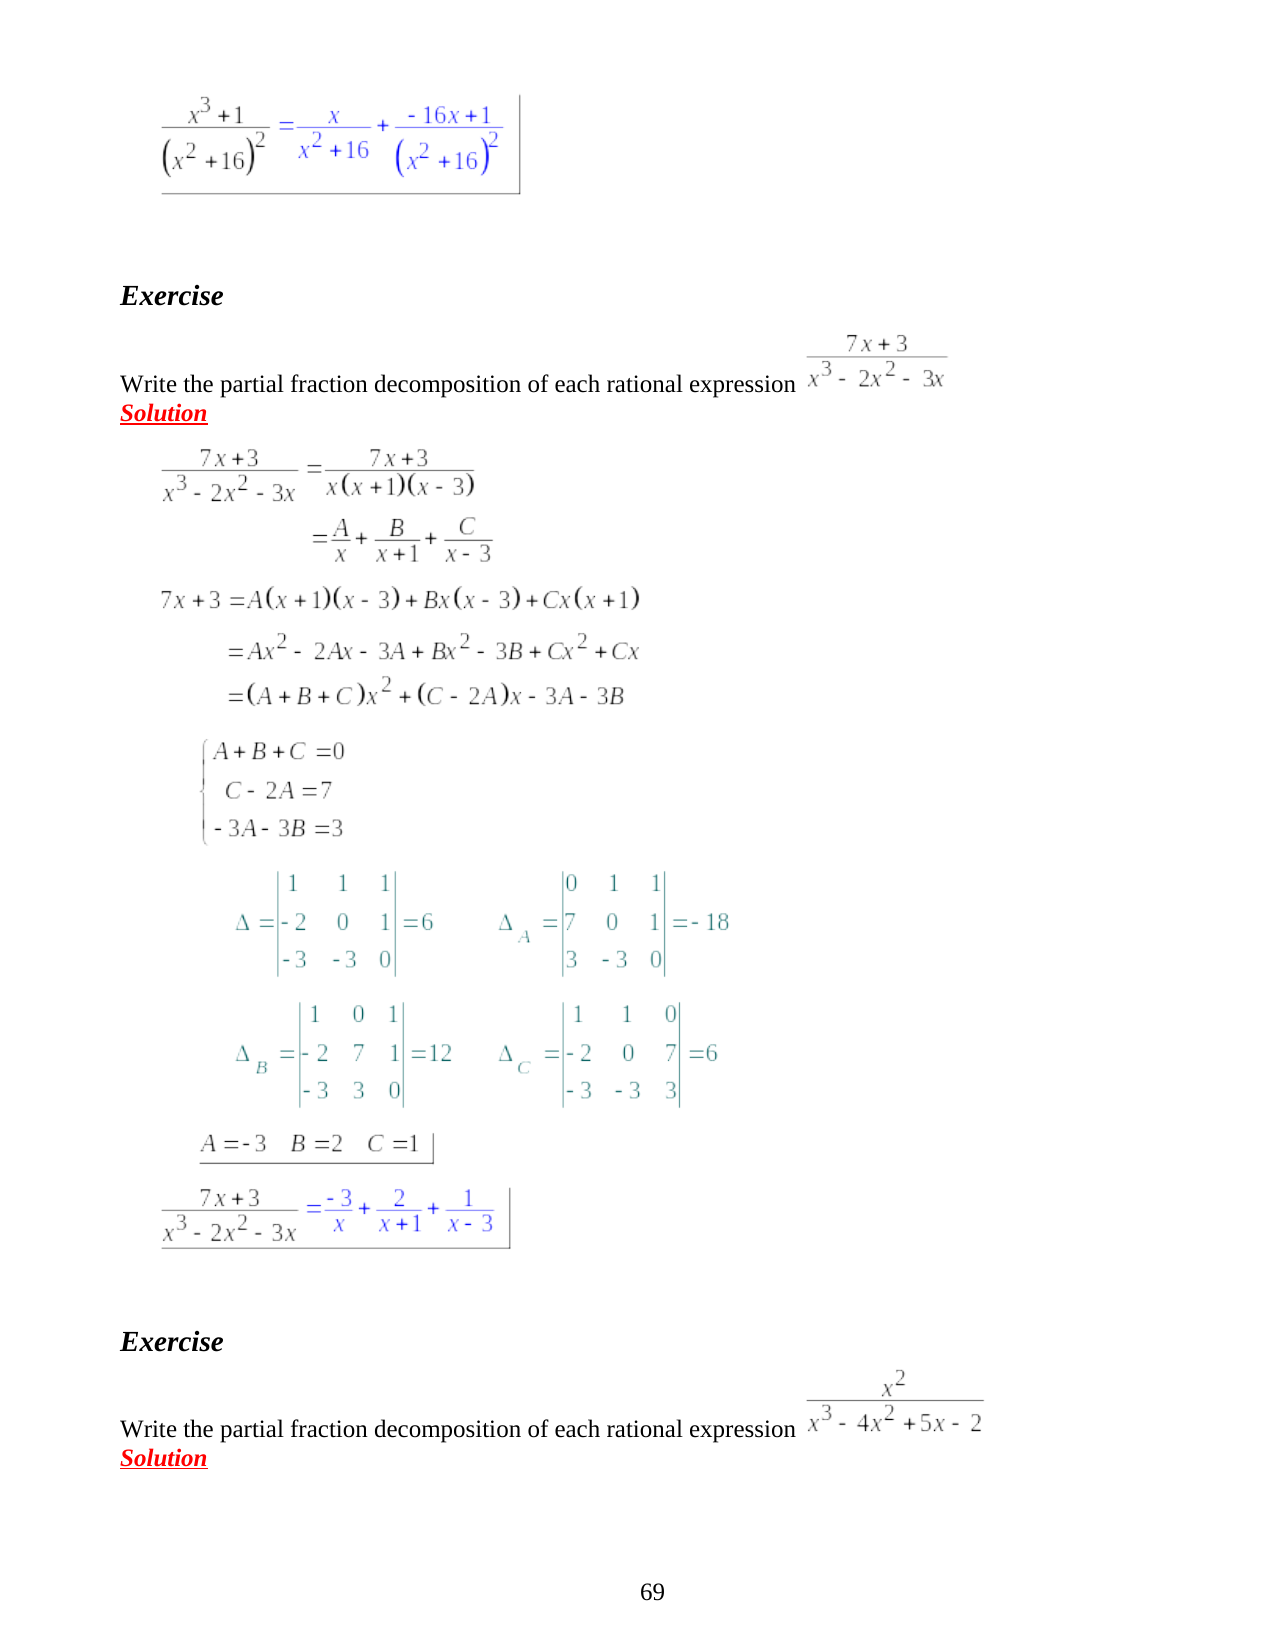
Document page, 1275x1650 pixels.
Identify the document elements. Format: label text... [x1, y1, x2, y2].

text Solution [120, 398, 1185, 427]
text Write the partial fraction decomposition of each rational expression [120, 329, 1185, 398]
text Solution [120, 1443, 1185, 1471]
text Exercise [120, 278, 1185, 312]
text Exercise [120, 1324, 1185, 1357]
text Write the partial fraction decomposition of each rational expression [120, 1362, 1185, 1443]
